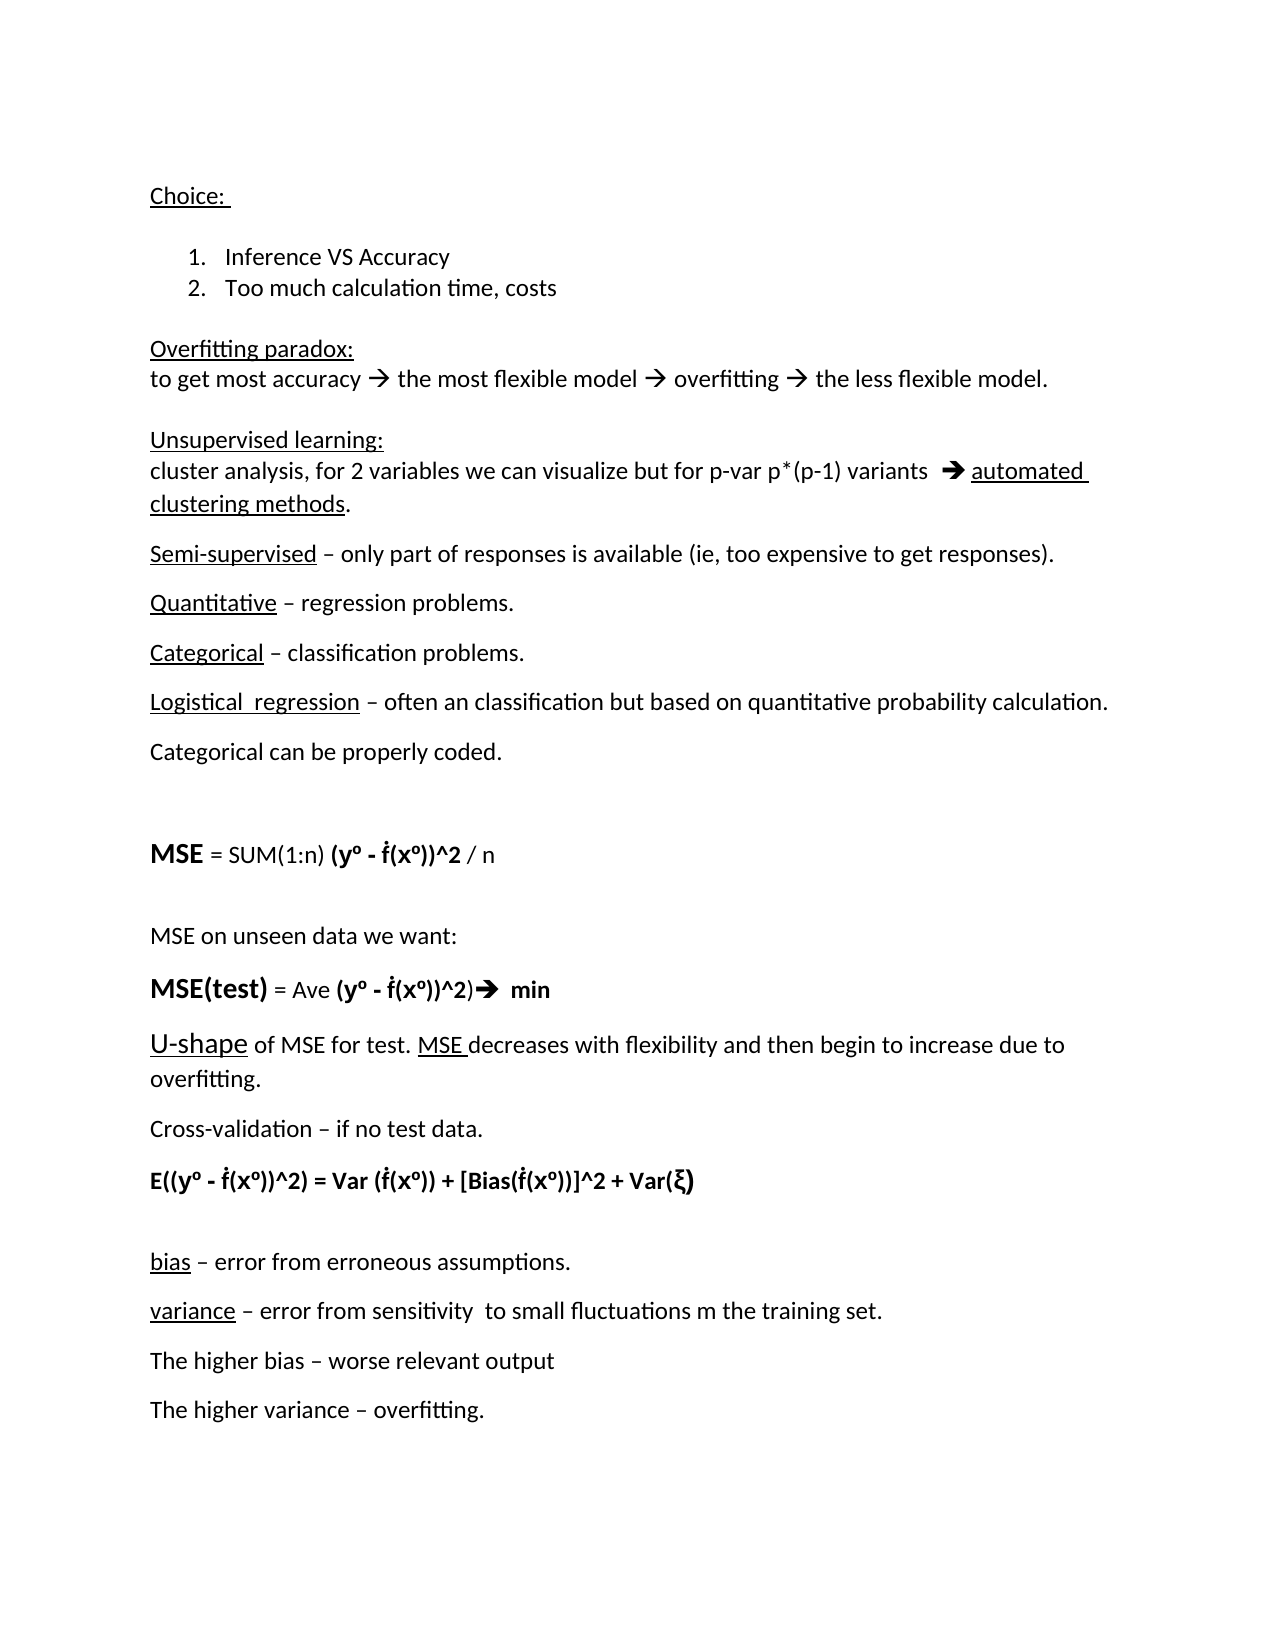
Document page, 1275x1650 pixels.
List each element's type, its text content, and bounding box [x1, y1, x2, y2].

text The higher bias – worse relevant output [150, 1345, 1125, 1376]
text Cross-validation – if no test data. [150, 1113, 1125, 1143]
text cluster analysis, for 2 variables we can visualize but for p-var p*(p-1) variants automated clustering methods. [150, 455, 1125, 519]
text MSE(test) = Ave (yº - ḟ(xº))^2) min [150, 970, 1125, 1006]
text U-shape of MSE for test. MSE decreases with flexibility and then begin to increase due to overfitting. [150, 1025, 1125, 1094]
text Semi-supervised – only part of responses is available (ie, too expensive to get responses). [150, 538, 1125, 568]
text Overfitting paradox: [150, 333, 1125, 364]
text Choice: [150, 181, 1125, 211]
text Unsupervised learning: [150, 425, 1125, 455]
text Quantitative – regression problems. [150, 587, 1125, 618]
text Logistical regression – often an classification but based on quantitative probability calculation. [150, 686, 1125, 717]
text MSE = SUM(1:n) (yº - ḟ(xº))^2 / n [150, 835, 1125, 871]
text MSE on unseen data we want: [150, 920, 1125, 951]
text Categorical – classification problems. [150, 637, 1125, 667]
list Too much calculation time, costs [187, 272, 1125, 303]
text bias – error from erroneous assumptions. [150, 1246, 1125, 1276]
text Categorical can be properly coded. [150, 736, 1125, 767]
text variance – error from sensitivity to small fluctuations m the training set. [150, 1296, 1125, 1326]
text E((yº - ḟ(xº))^2) = Var (ḟ(xº)) + [Bias(ḟ(xº))]^2 + Var(ξ) [150, 1162, 1125, 1196]
list Inference VS Accuracy [187, 242, 1125, 272]
text to get most accuracy the most flexible model overfitting the less flexible model. [150, 364, 1125, 394]
text The higher variance – overfitting. [150, 1395, 1125, 1425]
